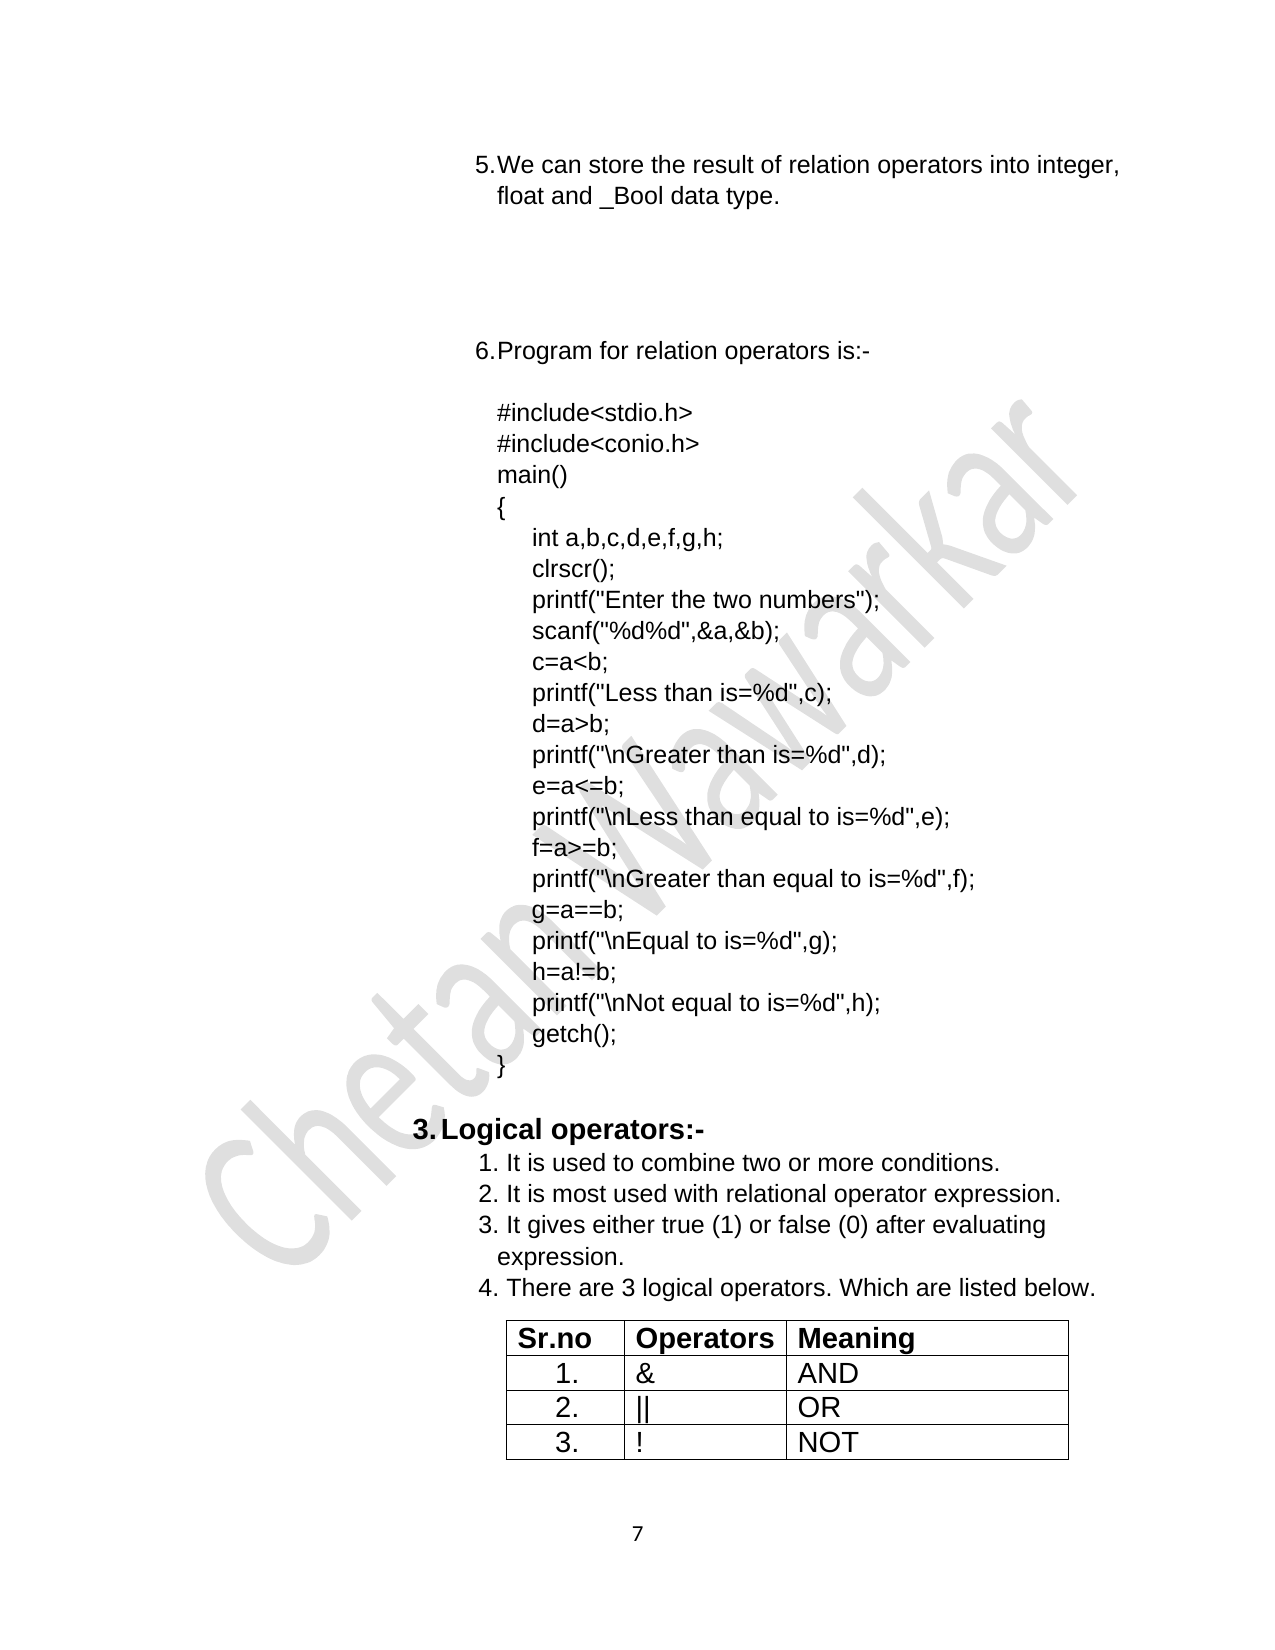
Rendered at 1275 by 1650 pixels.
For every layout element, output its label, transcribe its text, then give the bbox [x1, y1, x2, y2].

list printf("\nLess than equal to is=%d",e); [497, 802, 1125, 831]
list c=a<b; [497, 647, 1125, 675]
list e=a<=b; [497, 771, 1125, 799]
list printf("\nGreater than equal to is=%d",f); [497, 864, 1125, 893]
table_cell [507, 1356, 624, 1389]
list printf("Enter the two numbers"); [497, 584, 1125, 613]
table_cell & [625, 1356, 786, 1389]
list printf("\nGreater than is=%d",d); [497, 740, 1125, 768]
list scanf("%d%d",&a,&b); [497, 616, 1125, 644]
list Logical operators:- [412, 1112, 1125, 1146]
table_cell [507, 1425, 624, 1459]
table_cell [507, 1391, 624, 1424]
list h=a!=b; [497, 957, 1125, 986]
list printf("\nNot equal to is=%d",h); [497, 988, 1125, 1017]
table_cell ! [625, 1425, 786, 1459]
table_header Operators [625, 1321, 786, 1355]
list printf("Less than is=%d",c); [497, 678, 1125, 706]
list int a,b,c,d,e,f,g,h; [497, 522, 1125, 551]
list #include<stdio.h> [497, 398, 1125, 427]
table_cell AND [787, 1356, 1068, 1389]
table_header Sr.no [507, 1321, 624, 1355]
list printf("\nEqual to is=%d",g); [497, 926, 1125, 955]
list It gives either true (1) or false (0) after evaluating expression. [478, 1211, 1125, 1270]
table_cell || [625, 1391, 786, 1424]
list } [497, 1050, 1125, 1079]
list clrscr(); [506, 553, 1125, 582]
list f=a>=b; [497, 833, 1125, 862]
list Program for relation operators is:- [475, 336, 1125, 365]
table_header Meaning [787, 1321, 1068, 1355]
table_cell NOT [787, 1425, 1068, 1459]
list It is most used with relational operator expression. [478, 1179, 1125, 1208]
list main() [497, 460, 1125, 489]
list d=a>b; [497, 709, 1125, 737]
table_cell OR [787, 1391, 1068, 1424]
list getch(); [497, 1019, 1125, 1048]
list { [497, 491, 1125, 520]
list There are 3 logical operators. Which are listed below. [478, 1273, 1125, 1301]
list g=a==b; [497, 895, 1125, 924]
list #include<conio.h> [497, 429, 1125, 458]
list We can store the result of relation operators into integer, float and _Bool data type. [475, 150, 1125, 210]
list It is used to combine two or more conditions. [478, 1148, 1125, 1177]
